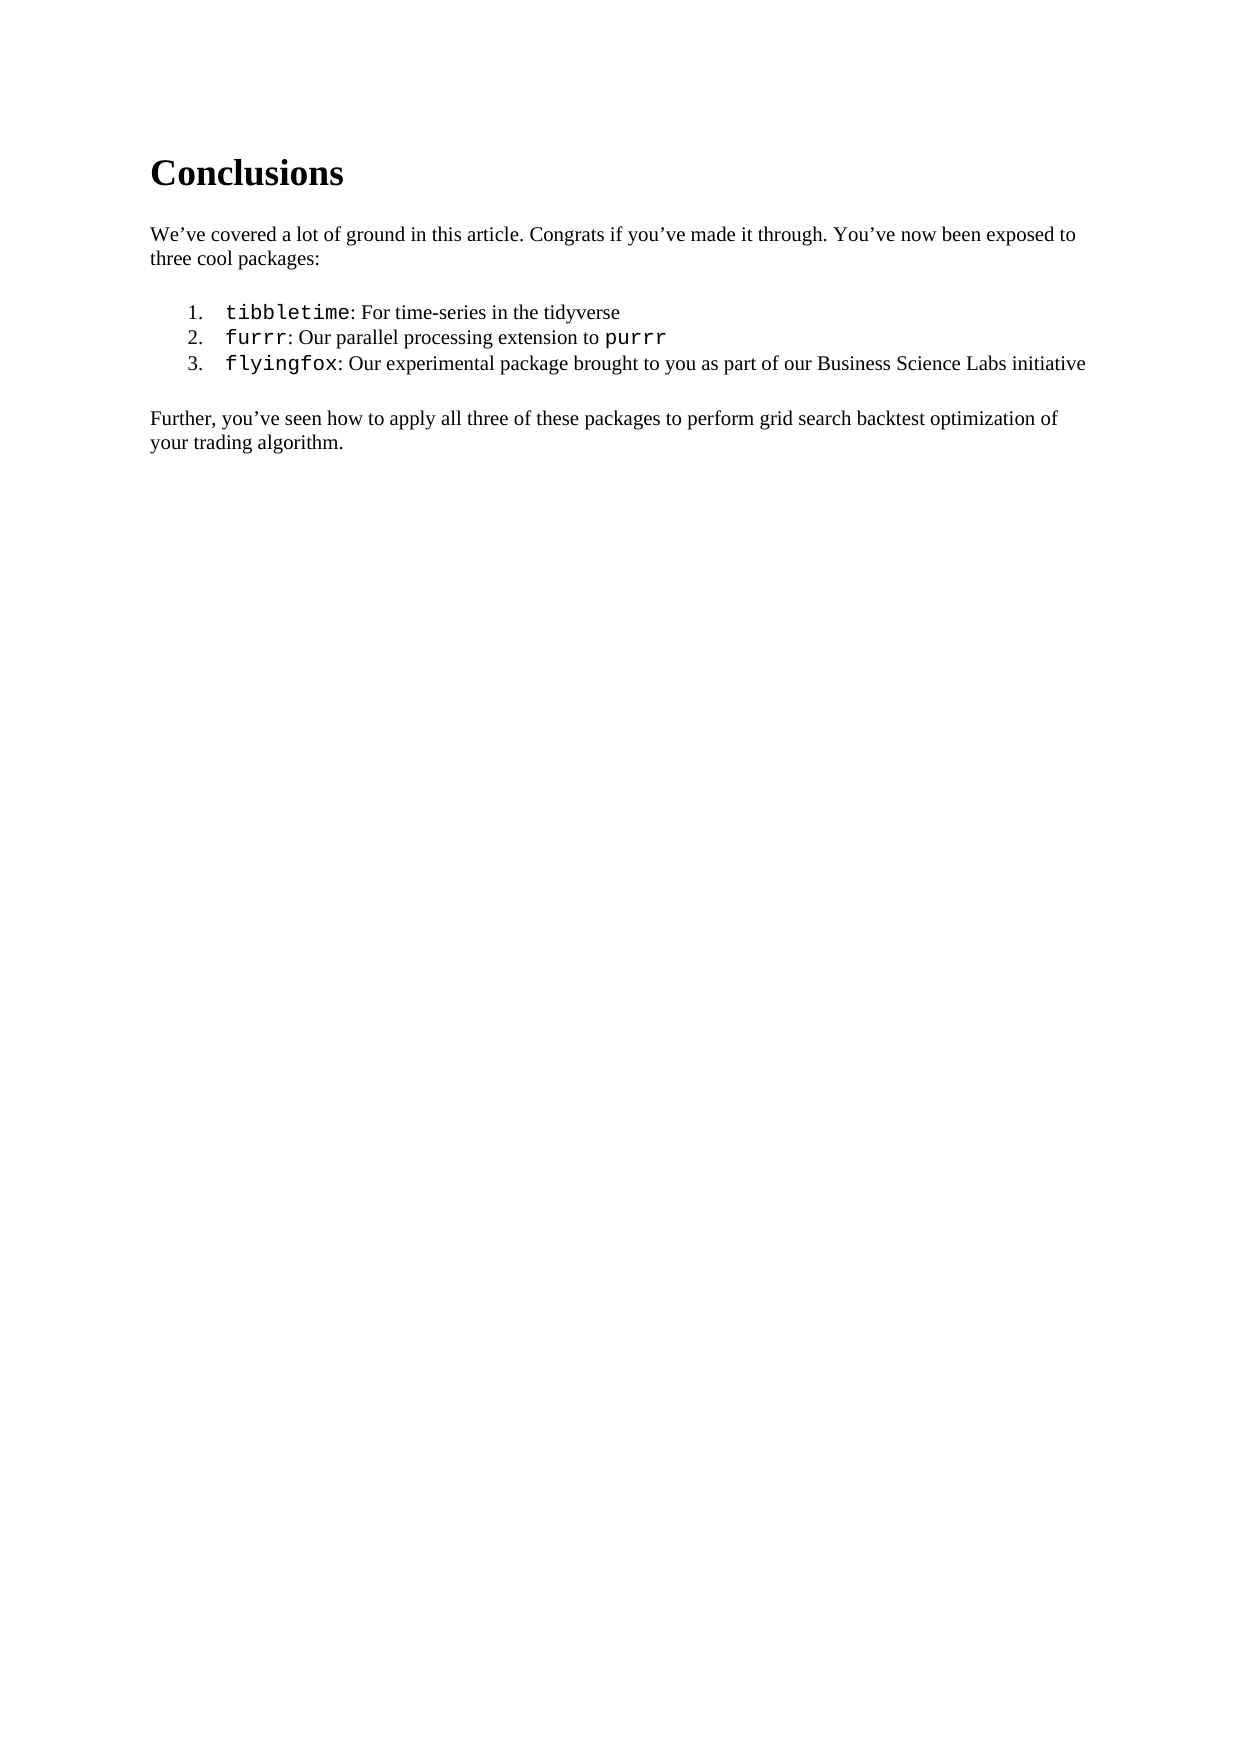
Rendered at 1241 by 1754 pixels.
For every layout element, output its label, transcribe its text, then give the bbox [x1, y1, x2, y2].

text Further, you’ve seen how to apply all three of these packages to perform grid search backtest optimization of your trading algorithm. [150, 406, 1090, 454]
list tibbletime: For time-series in the tidyverse [187, 299, 1090, 325]
text We’ve covered a lot of ground in this article. Congrats if you’ve made it through. You’ve now been exposed to three cool packages: [150, 222, 1090, 270]
list furrr: Our parallel processing extension to purrr [187, 325, 1090, 351]
text Conclusions [150, 150, 1090, 193]
list flyingfox: Our experimental package brought to you as part of our Business Science Labs initiative [187, 351, 1090, 377]
